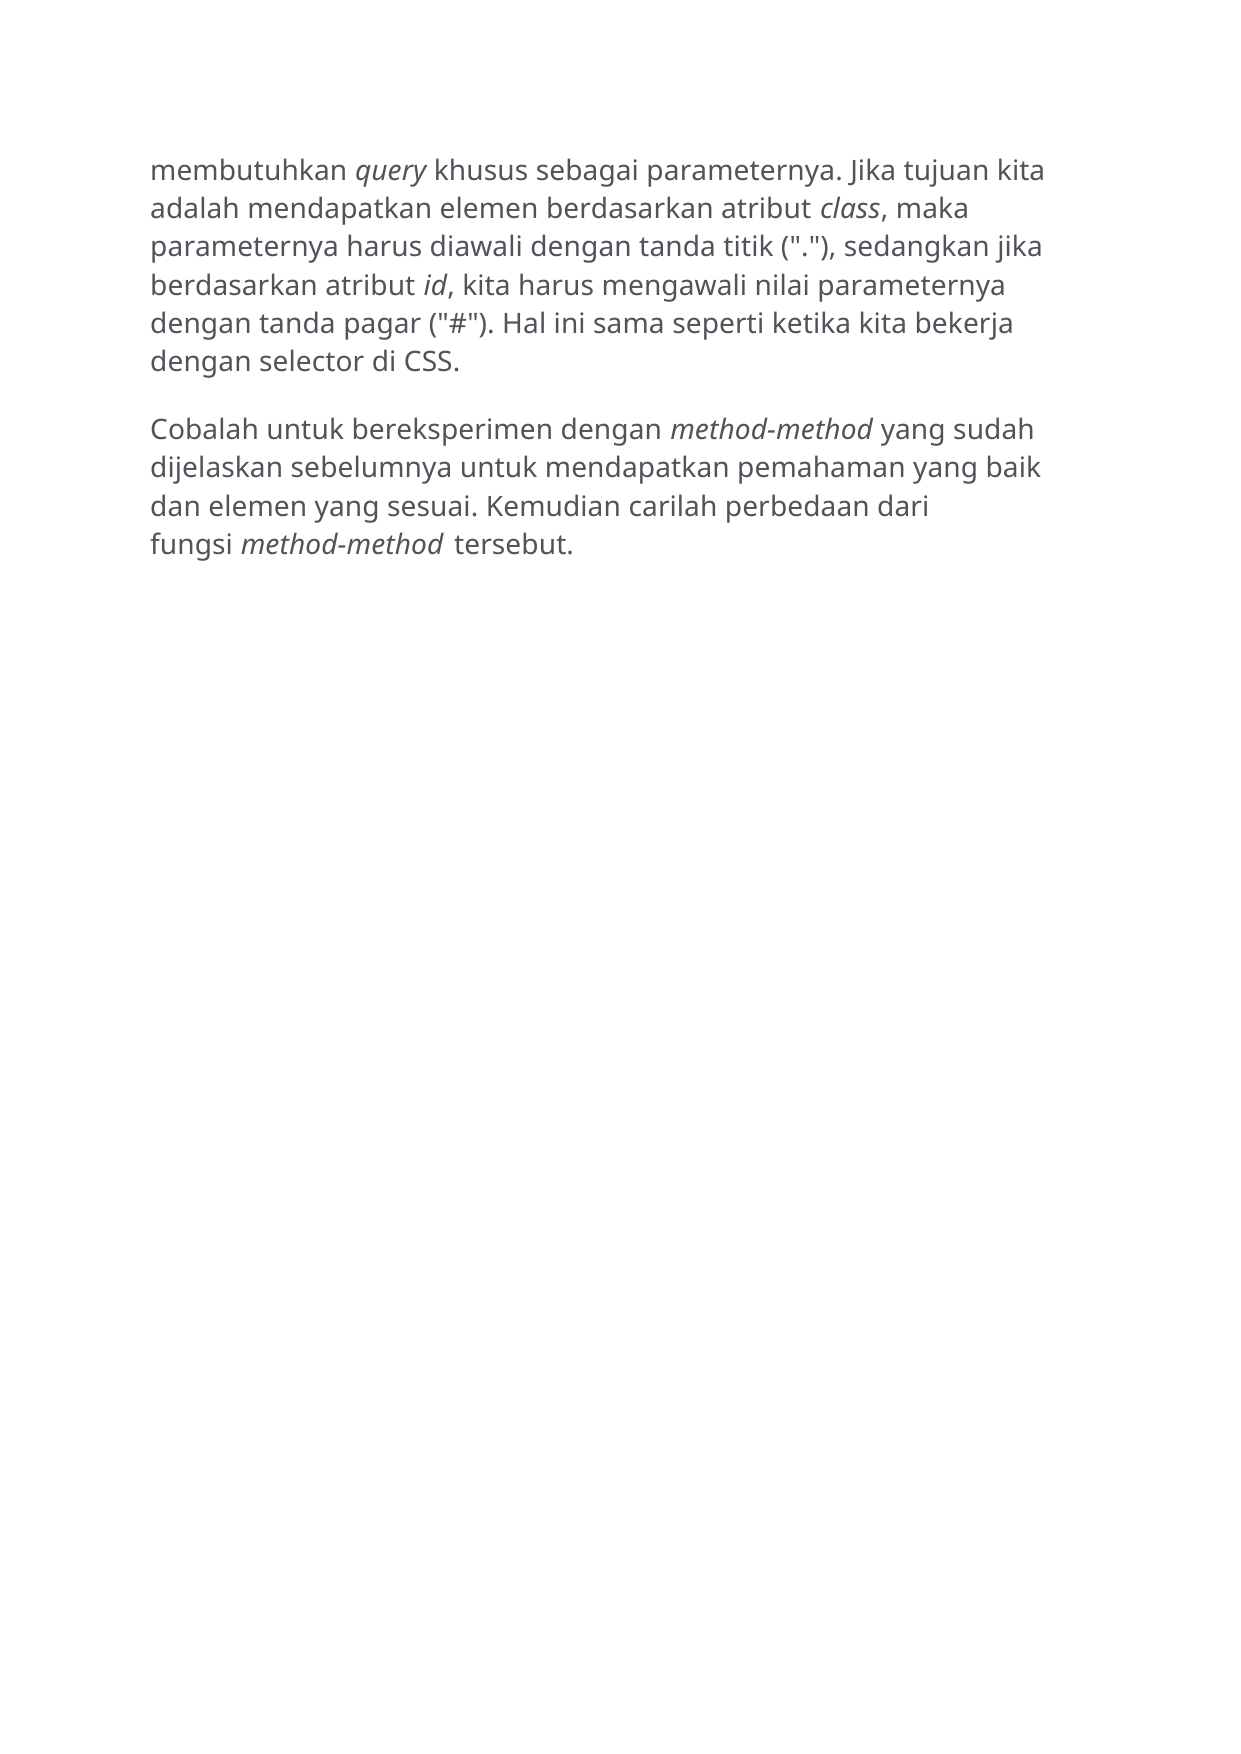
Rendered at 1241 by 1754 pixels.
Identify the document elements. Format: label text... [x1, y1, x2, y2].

text Cobalah untuk bereksperimen dengan method-method yang sudah dijelaskan sebelumnya untuk mendapatkan pemahaman yang baik dan elemen yang sesuai. Kemudian carilah perbedaan dari fungsi method-method tersebut. [150, 409, 1090, 562]
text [150, 150, 1090, 380]
